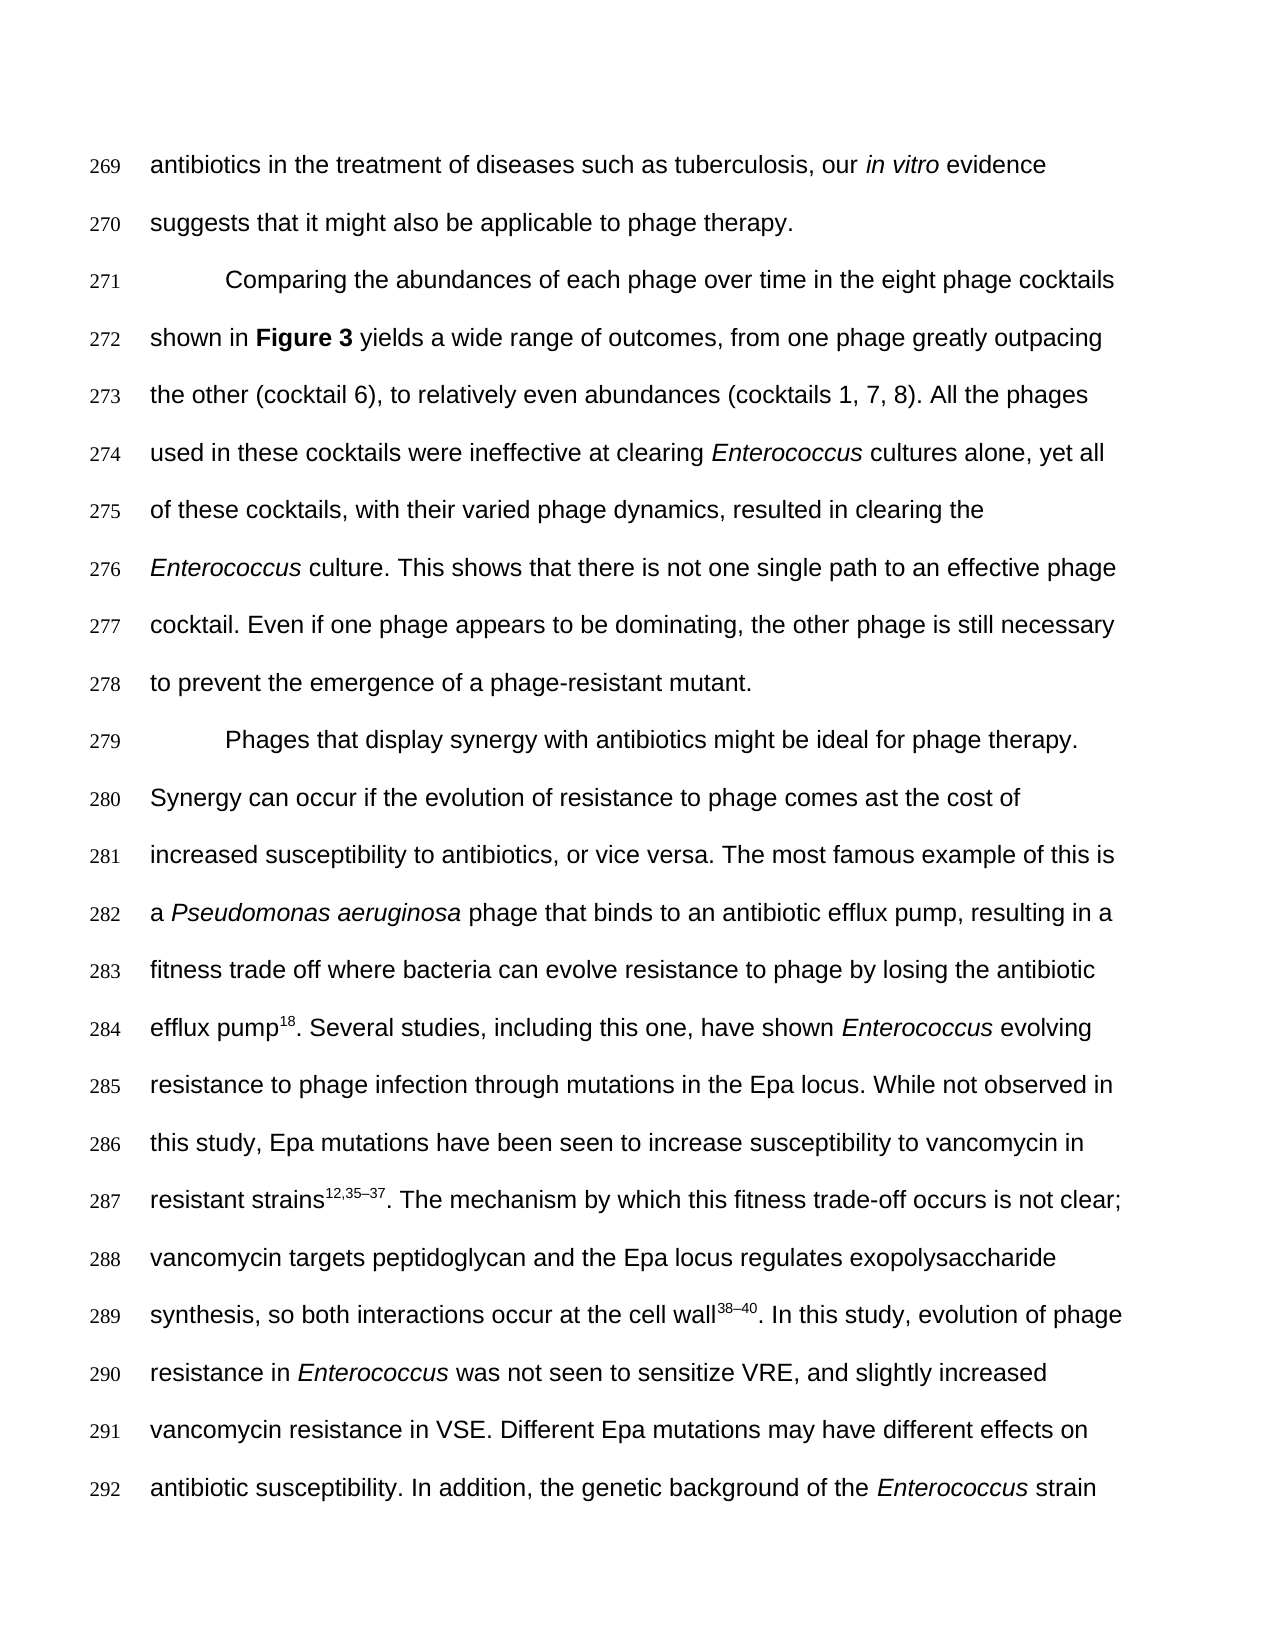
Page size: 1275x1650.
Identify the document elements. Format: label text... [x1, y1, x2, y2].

text Comparing the abundances of each phage over time in the eight phage cocktails shown in Figure 3 yields a wide range of outcomes, from one phage greatly outpacing the other (cocktail 6), to relatively even abundances (cocktails 1, 7, 8). All the phages used in these cocktails were ineffective at clearing Enterococcus cultures alone, yet all of these cocktails, with their varied phage dynamics, resulted in clearing the Enterococcus culture. This shows that there is not one single path to an effective phage cocktail. Even if one phage appears to be dominating, the other phage is still necessary to prevent the emergence of a phage-resistant mutant. [150, 265, 1125, 696]
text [150, 150, 1125, 236]
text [150, 725, 1125, 1501]
